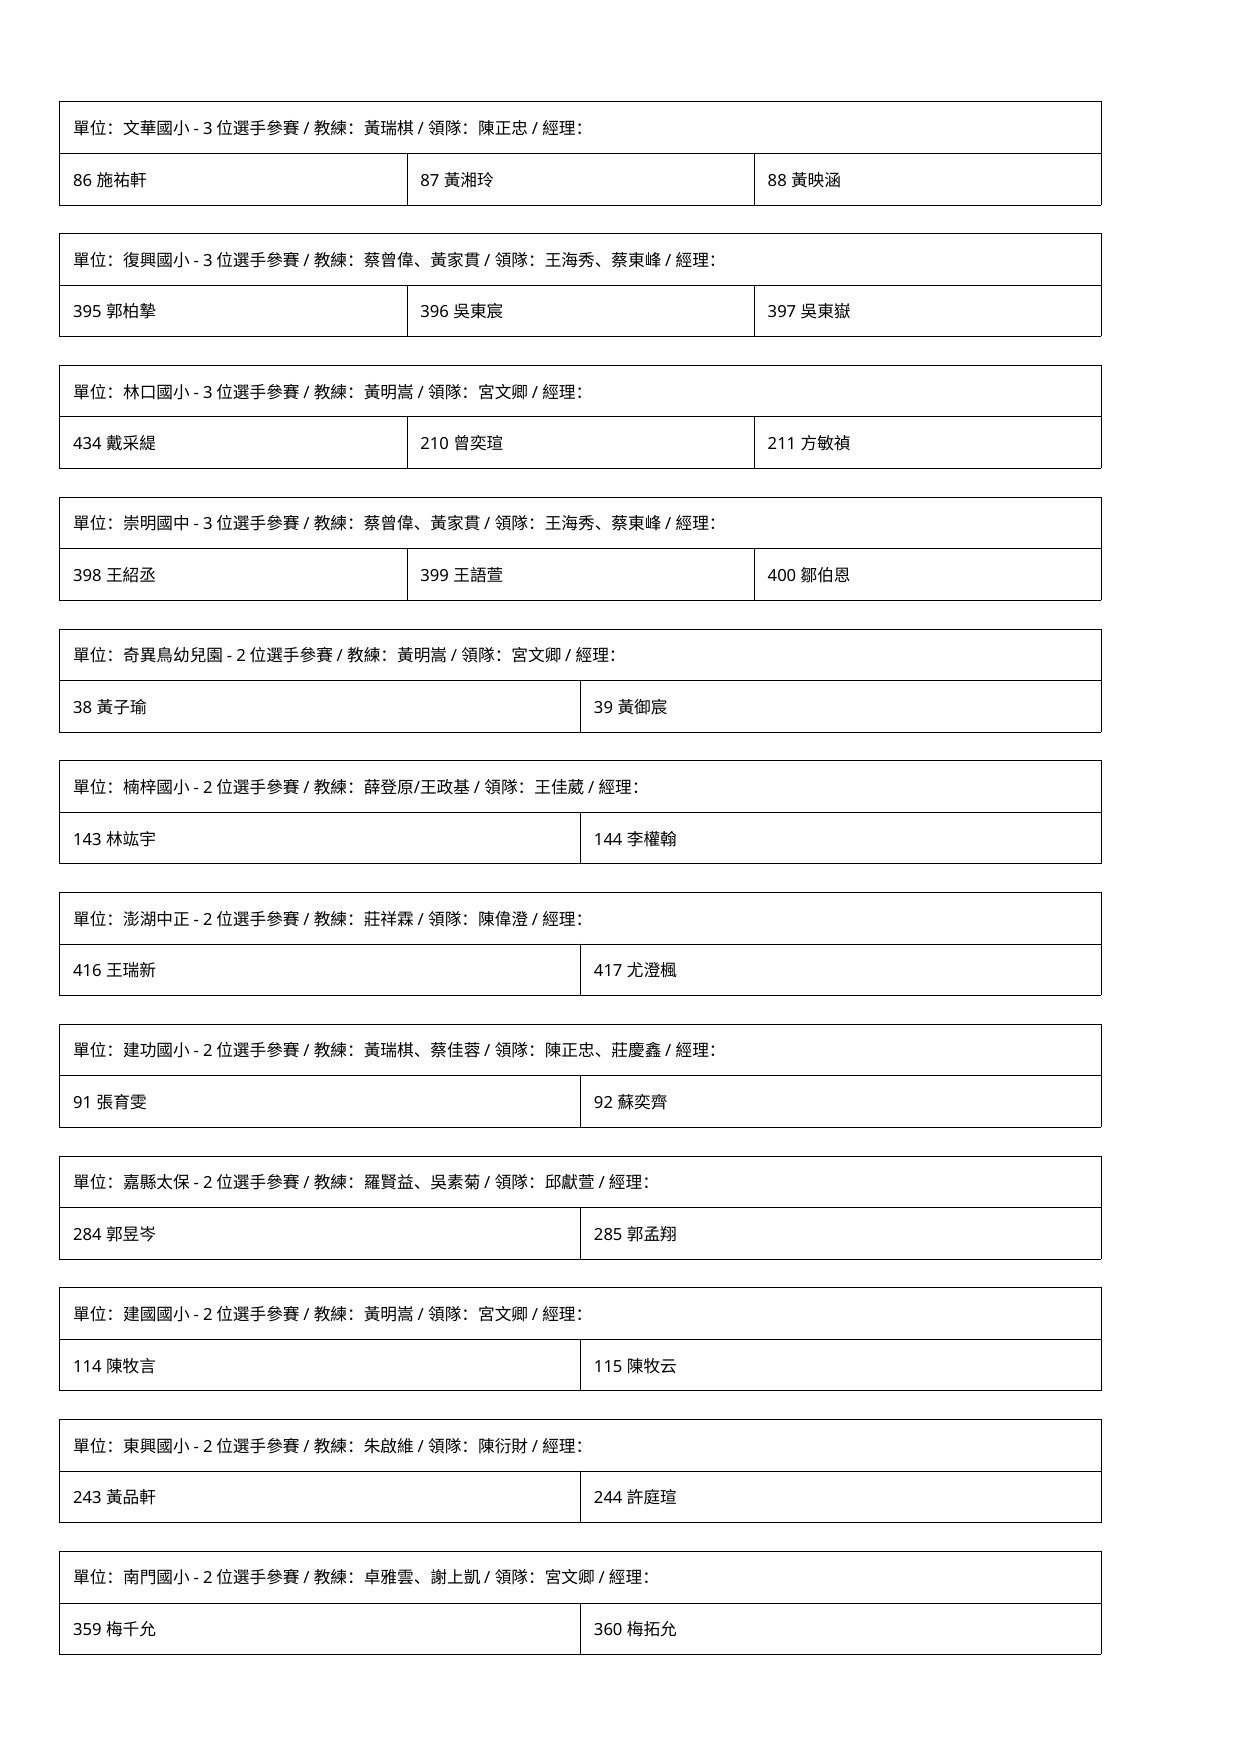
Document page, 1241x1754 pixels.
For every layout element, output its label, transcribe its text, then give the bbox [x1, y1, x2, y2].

table_header 單位：楠梓國小 - 2位選手參賽 / 教練：薛登原/王政基 / 領隊：王佳葳 / 經理： [60, 761, 1101, 812]
table_header 397 吳東嶽 [755, 286, 1101, 336]
table_header 單位：復興國小 - 3位選手參賽 / 教練：蔡曾偉、黃家貫 / 領隊：王海秀、蔡東峰 / 經理： [60, 234, 1101, 285]
table_header 244 許庭瑄 [581, 1472, 1101, 1522]
table_header 417 尤澄楓 [581, 945, 1101, 995]
table_header 單位：建功國小 - 2位選手參賽 / 教練：黃瑞棋、蔡佳蓉 / 領隊：陳正忠、莊慶鑫 / 經理： [60, 1025, 1101, 1075]
table_header 360 梅拓允 [581, 1604, 1101, 1654]
table_header 單位：文華國小 - 3位選手參賽 / 教練：黃瑞棋 / 領隊：陳正忠 / 經理： [60, 102, 1101, 153]
table_header 143 林竑宇 [60, 813, 580, 863]
table_header 243 黃品軒 [60, 1472, 580, 1522]
table_header 144 李權翰 [581, 813, 1101, 863]
table_header 單位：奇異鳥幼兒園 - 2位選手參賽 / 教練：黃明嵩 / 領隊：宮文卿 / 經理： [60, 630, 1101, 680]
table_header 115 陳牧云 [581, 1340, 1101, 1390]
table_header 399 王語萱 [408, 549, 754, 600]
table_header 86 施祐軒 [60, 154, 407, 204]
table_header 單位：嘉縣太保 - 2位選手參賽 / 教練：羅賢益、吳素菊 / 領隊：邱獻萱 / 經理： [60, 1157, 1101, 1207]
table_header 416 王瑞新 [60, 945, 580, 995]
table_header 92 蘇奕齊 [581, 1076, 1101, 1127]
table_header 395 郭柏摯 [60, 286, 407, 336]
table_header 38 黃子瑜 [60, 681, 580, 732]
table_header 單位：東興國小 - 2位選手參賽 / 教練：朱啟維 / 領隊：陳衍財 / 經理： [60, 1420, 1101, 1471]
table_header 88 黃映涵 [755, 154, 1101, 204]
table_header 單位：林口國小 - 3位選手參賽 / 教練：黃明嵩 / 領隊：宮文卿 / 經理： [60, 366, 1101, 416]
table_header 39 黃御宸 [581, 681, 1101, 732]
table_header 284 郭昱岑 [60, 1208, 580, 1259]
table_header 91 張育雯 [60, 1076, 580, 1127]
table_header 396 吳東宸 [408, 286, 754, 336]
table_header 211 方敏禎 [755, 417, 1101, 468]
table_header 400 鄒伯恩 [755, 549, 1101, 600]
table_header 單位：澎湖中正 - 2位選手參賽 / 教練：莊祥霖 / 領隊：陳偉澄 / 經理： [60, 893, 1101, 943]
table_header 87 黃湘玲 [408, 154, 754, 204]
table_header 359 梅千允 [60, 1604, 580, 1654]
table_header 單位：建國國小 - 2位選手參賽 / 教練：黃明嵩 / 領隊：宮文卿 / 經理： [60, 1288, 1101, 1339]
table_header 210 曾奕瑄 [408, 417, 754, 468]
table_header 單位：崇明國中 - 3位選手參賽 / 教練：蔡曾偉、黃家貫 / 領隊：王海秀、蔡東峰 / 經理： [60, 498, 1101, 548]
table_header 434 戴采緹 [60, 417, 407, 468]
table_header 單位：南門國小 - 2位選手參賽 / 教練：卓雅雲、謝上凱 / 領隊：宮文卿 / 經理： [60, 1552, 1101, 1602]
table_header 285 郭孟翔 [581, 1208, 1101, 1259]
table_header 398 王紹丞 [60, 549, 407, 600]
table_header 114 陳牧言 [60, 1340, 580, 1390]
